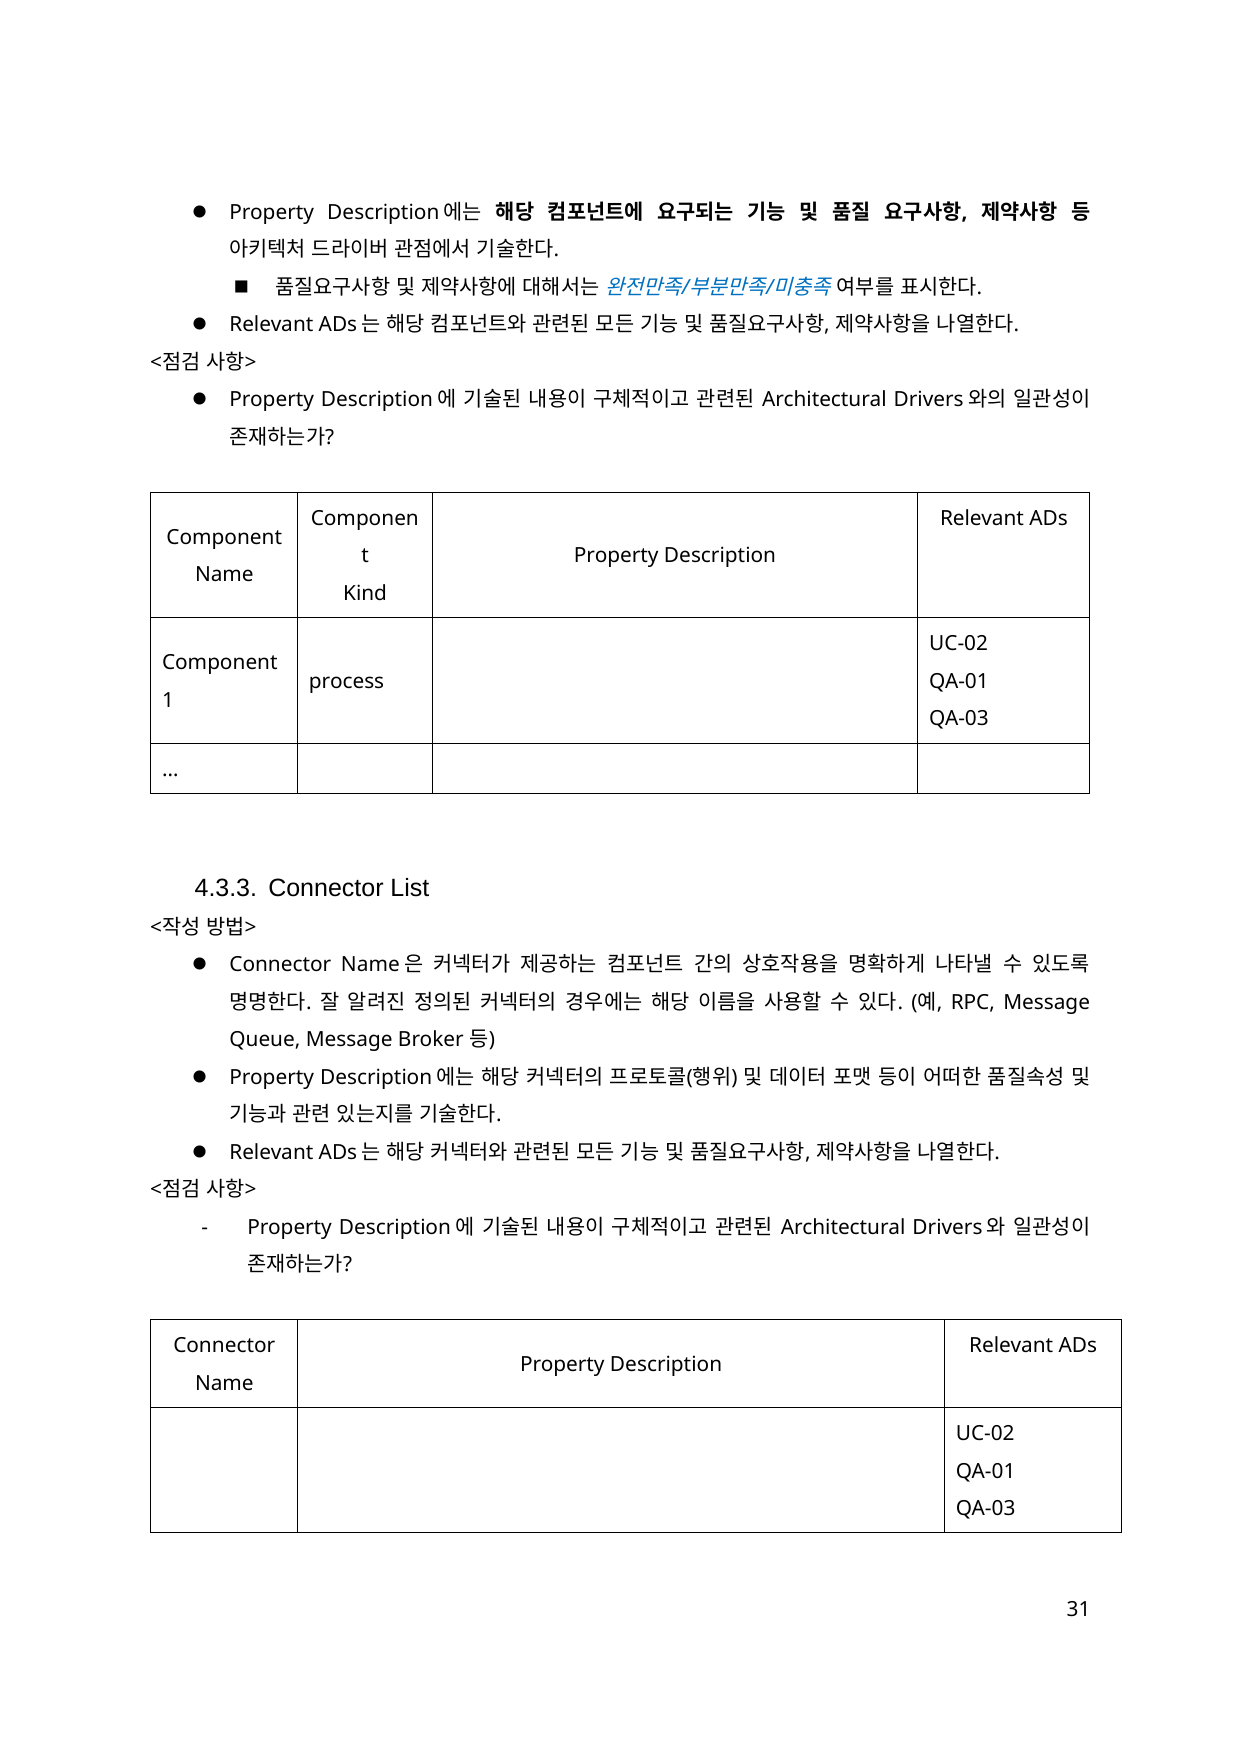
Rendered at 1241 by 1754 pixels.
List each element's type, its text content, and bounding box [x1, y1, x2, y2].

table_cell process [298, 618, 432, 742]
table_cell [433, 744, 917, 793]
table_header Connector Name [151, 1320, 297, 1407]
list Relevant ADs는 해당 컴포넌트와 관련된 모든 기능 및 품질요구사항, 제약사항을 나열한다. [192, 304, 1090, 342]
table_header Property Description [433, 493, 917, 617]
list Property Description에는 해당 커넥터의 프로토콜(행위) 및 데이터 포맷 등이 어떠한 품질속성 및 기능과 관련 있는지를 기술한다. [192, 1056, 1090, 1131]
table_header Relevant ADs [918, 493, 1089, 617]
table_cell [151, 1408, 297, 1532]
table_header Component Name [151, 493, 297, 617]
list Relevant ADs는 해당 커넥터와 관련된 모든 기능 및 품질요구사항, 제약사항을 나열한다. [192, 1131, 1090, 1169]
table_cell Component1 [151, 618, 297, 742]
subtitle Connector List [194, 869, 1090, 906]
list Property Description에 기술된 내용이 구체적이고 관련된 Architectural Drivers와의 일관성이 존재하는가? [192, 379, 1090, 454]
table_cell [433, 618, 917, 742]
list Property Description에는 해당 컴포넌트에 요구되는 기능 및 품질 요구사항, 제약사항 등 아키텍처 드라이버 관점에서 기술한다. [192, 192, 1090, 267]
table_header Property Description [298, 1320, 944, 1407]
list Property Description에 기술된 내용이 구체적이고 관련된 Architectural Drivers와 일관성이 존재하는가? [201, 1206, 1090, 1281]
table_header Component Kind [298, 493, 432, 617]
text <점검 사항> [150, 342, 1090, 379]
table_cell [298, 744, 432, 793]
table_cell … [151, 744, 297, 793]
table_cell [298, 1408, 944, 1532]
list Connector Name은 커넥터가 제공하는 컴포넌트 간의 상호작용을 명확하게 나타낼 수 있도록 명명한다. 잘 알려진 정의된 커넥터의 경우에는 해당 이름을 사용할 수 있다. (예, RPC, Message Queue, Message Broker 등) [192, 944, 1090, 1056]
table_cell [918, 744, 1089, 793]
text <점검 사항> [150, 1169, 1090, 1206]
table_header Relevant ADs [945, 1320, 1121, 1407]
table_cell UC-02 QA-01 QA-03 [918, 618, 1089, 742]
list 품질요구사항 및 제약사항에 대해서는 완전만족/부분만족/미충족 여부를 표시한다. [233, 267, 1090, 304]
table_cell UC-02 QA-01 QA-03 [945, 1408, 1121, 1532]
text <작성 방법> [150, 906, 1090, 944]
